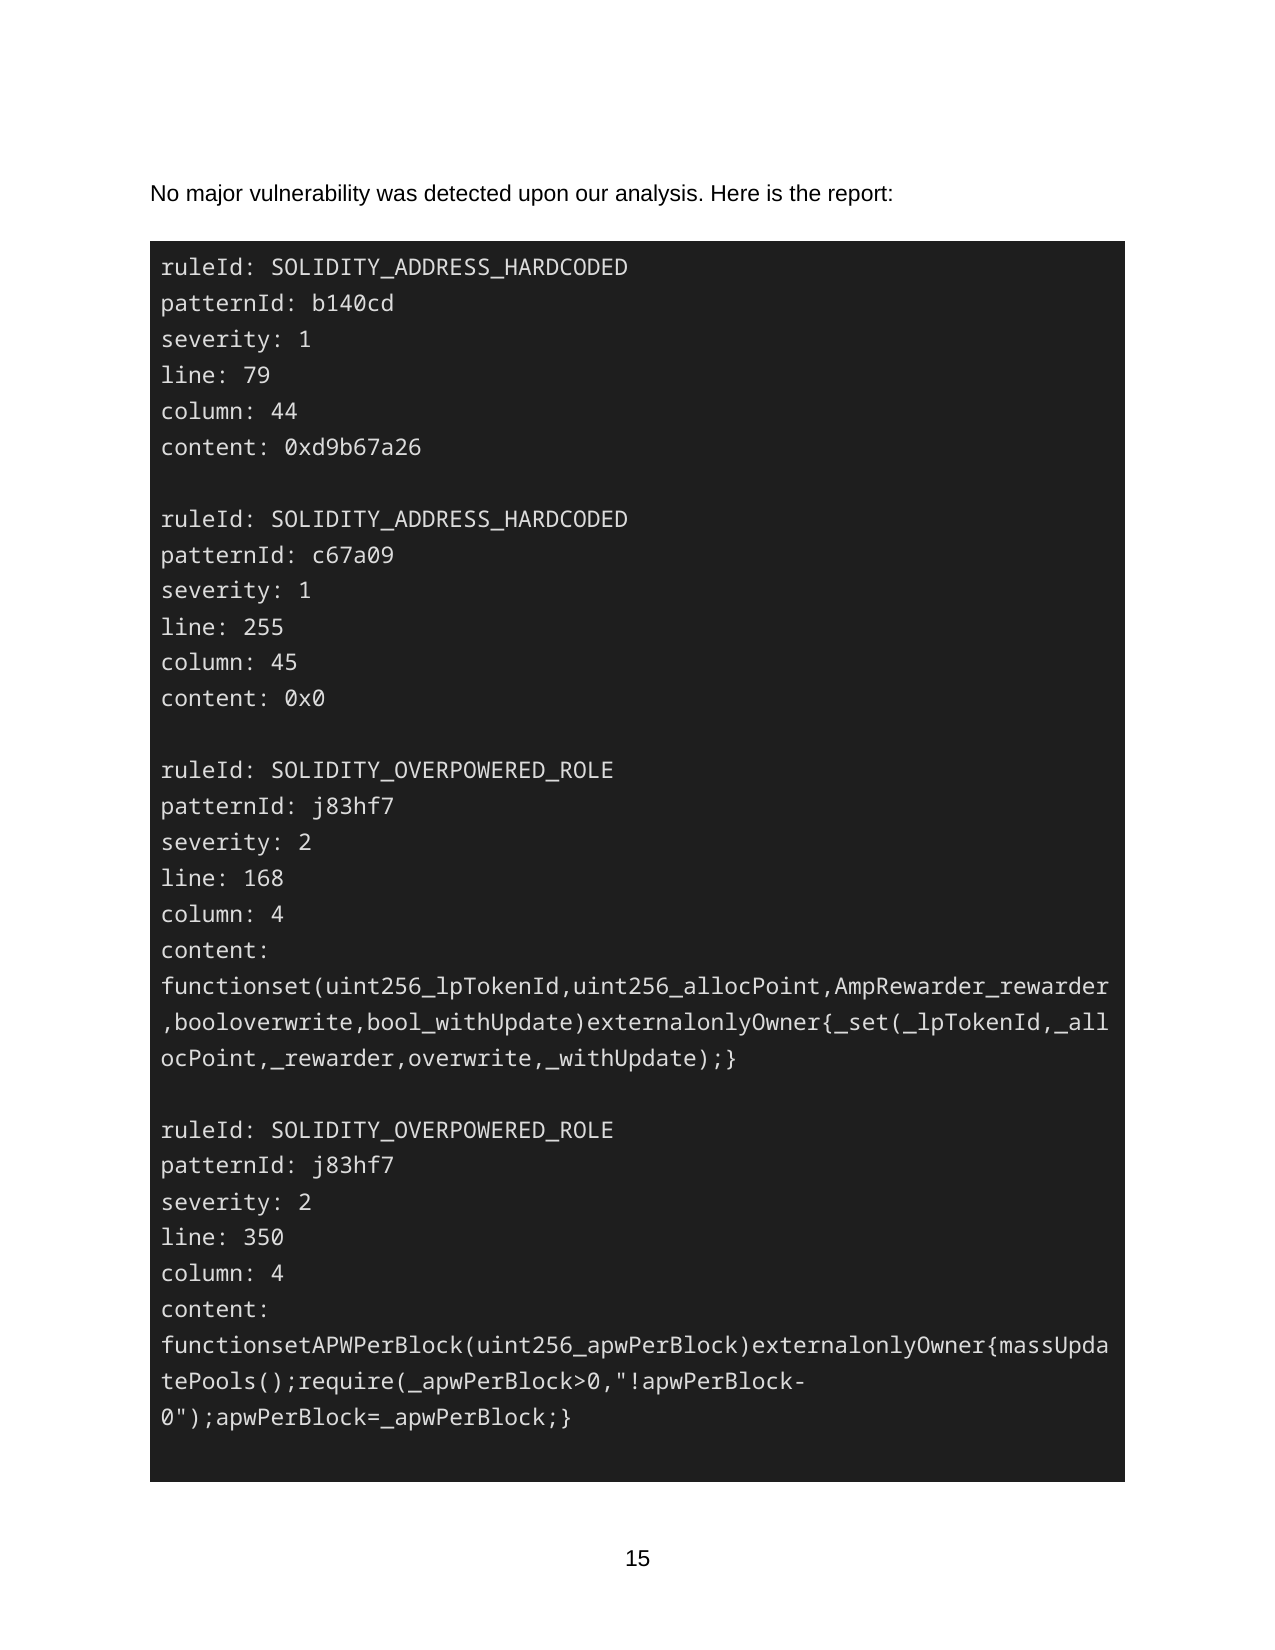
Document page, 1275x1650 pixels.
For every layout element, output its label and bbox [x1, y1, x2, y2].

text [150, 150, 1125, 237]
table_header [150, 241, 1125, 1482]
